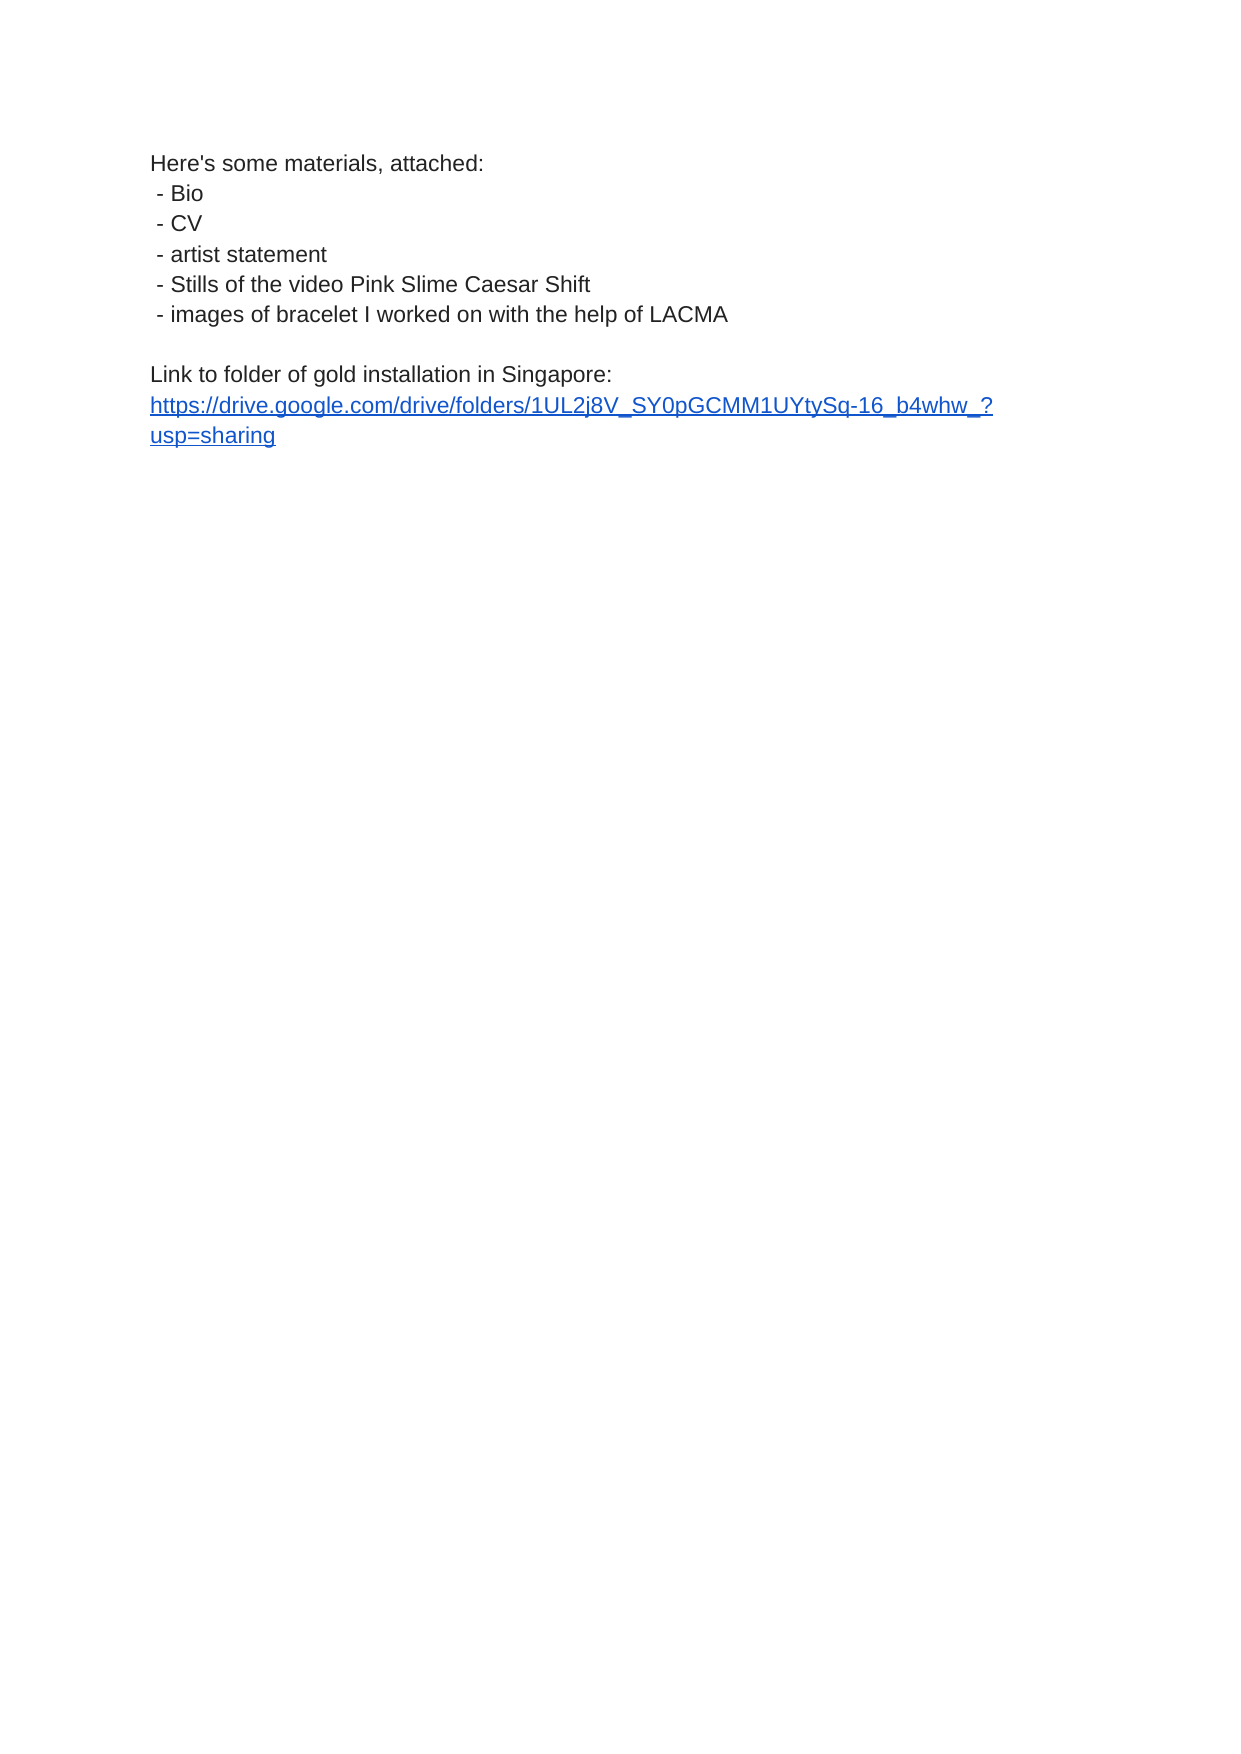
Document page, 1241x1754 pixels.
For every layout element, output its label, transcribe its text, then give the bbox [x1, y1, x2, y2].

text Link to folder of gold installation in Singapore: [150, 361, 1090, 388]
text - images of bracelet I worked on with the help of LACMA [150, 301, 1090, 327]
text https://drive.google.com/drive/folders/1UL2j8V_SY0pGCMM1UYtySq-16_b4whw_?usp=sharing [150, 392, 1090, 448]
text - Stills of the video Pink Slime Caesar Shift [150, 271, 1090, 297]
text - CV [150, 210, 1090, 237]
text - Bio [150, 180, 1090, 207]
text Here's some materials, attached: [150, 150, 1090, 176]
text - artist statement [150, 241, 1090, 267]
